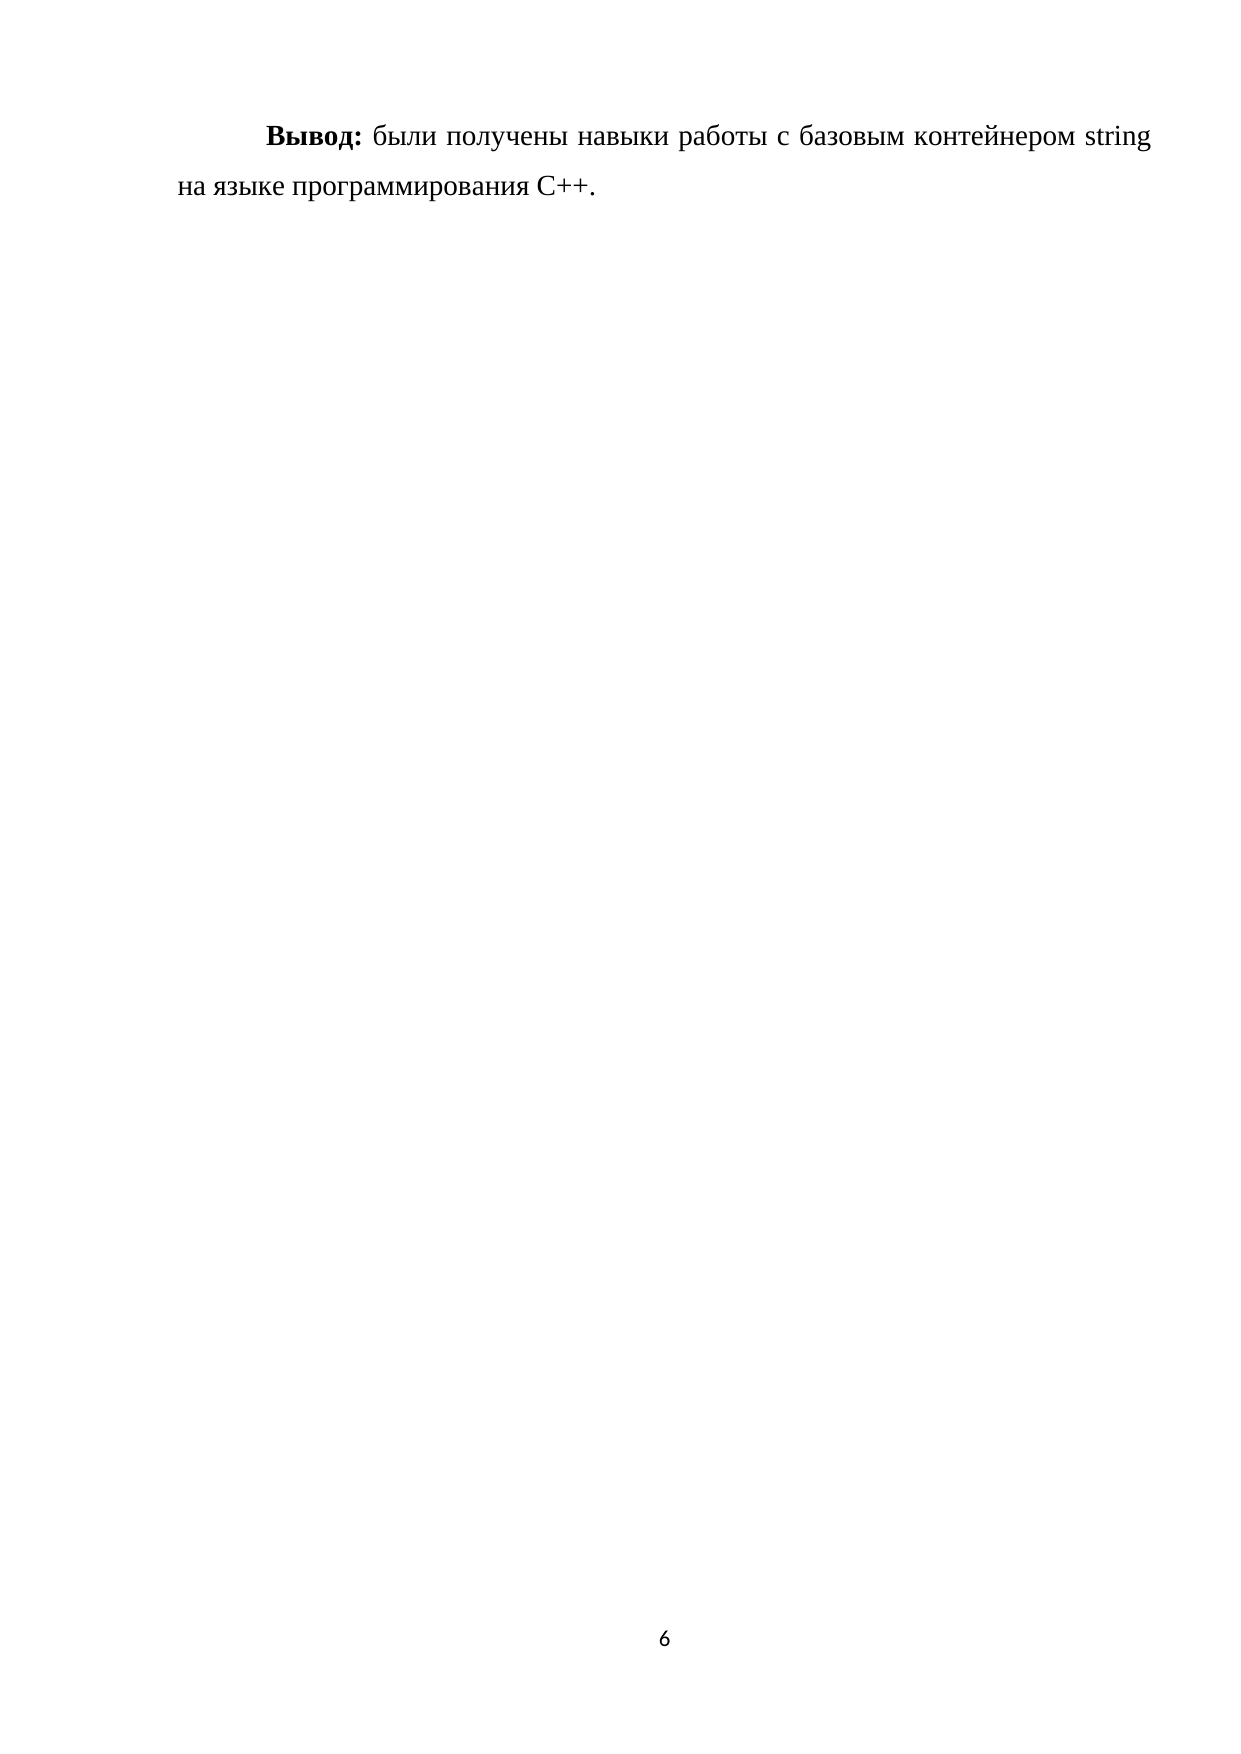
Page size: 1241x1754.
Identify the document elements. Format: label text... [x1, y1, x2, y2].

text Вывод: были получены навыки работы с базовым контейнером string на языке программирования С++. [177, 118, 1152, 202]
